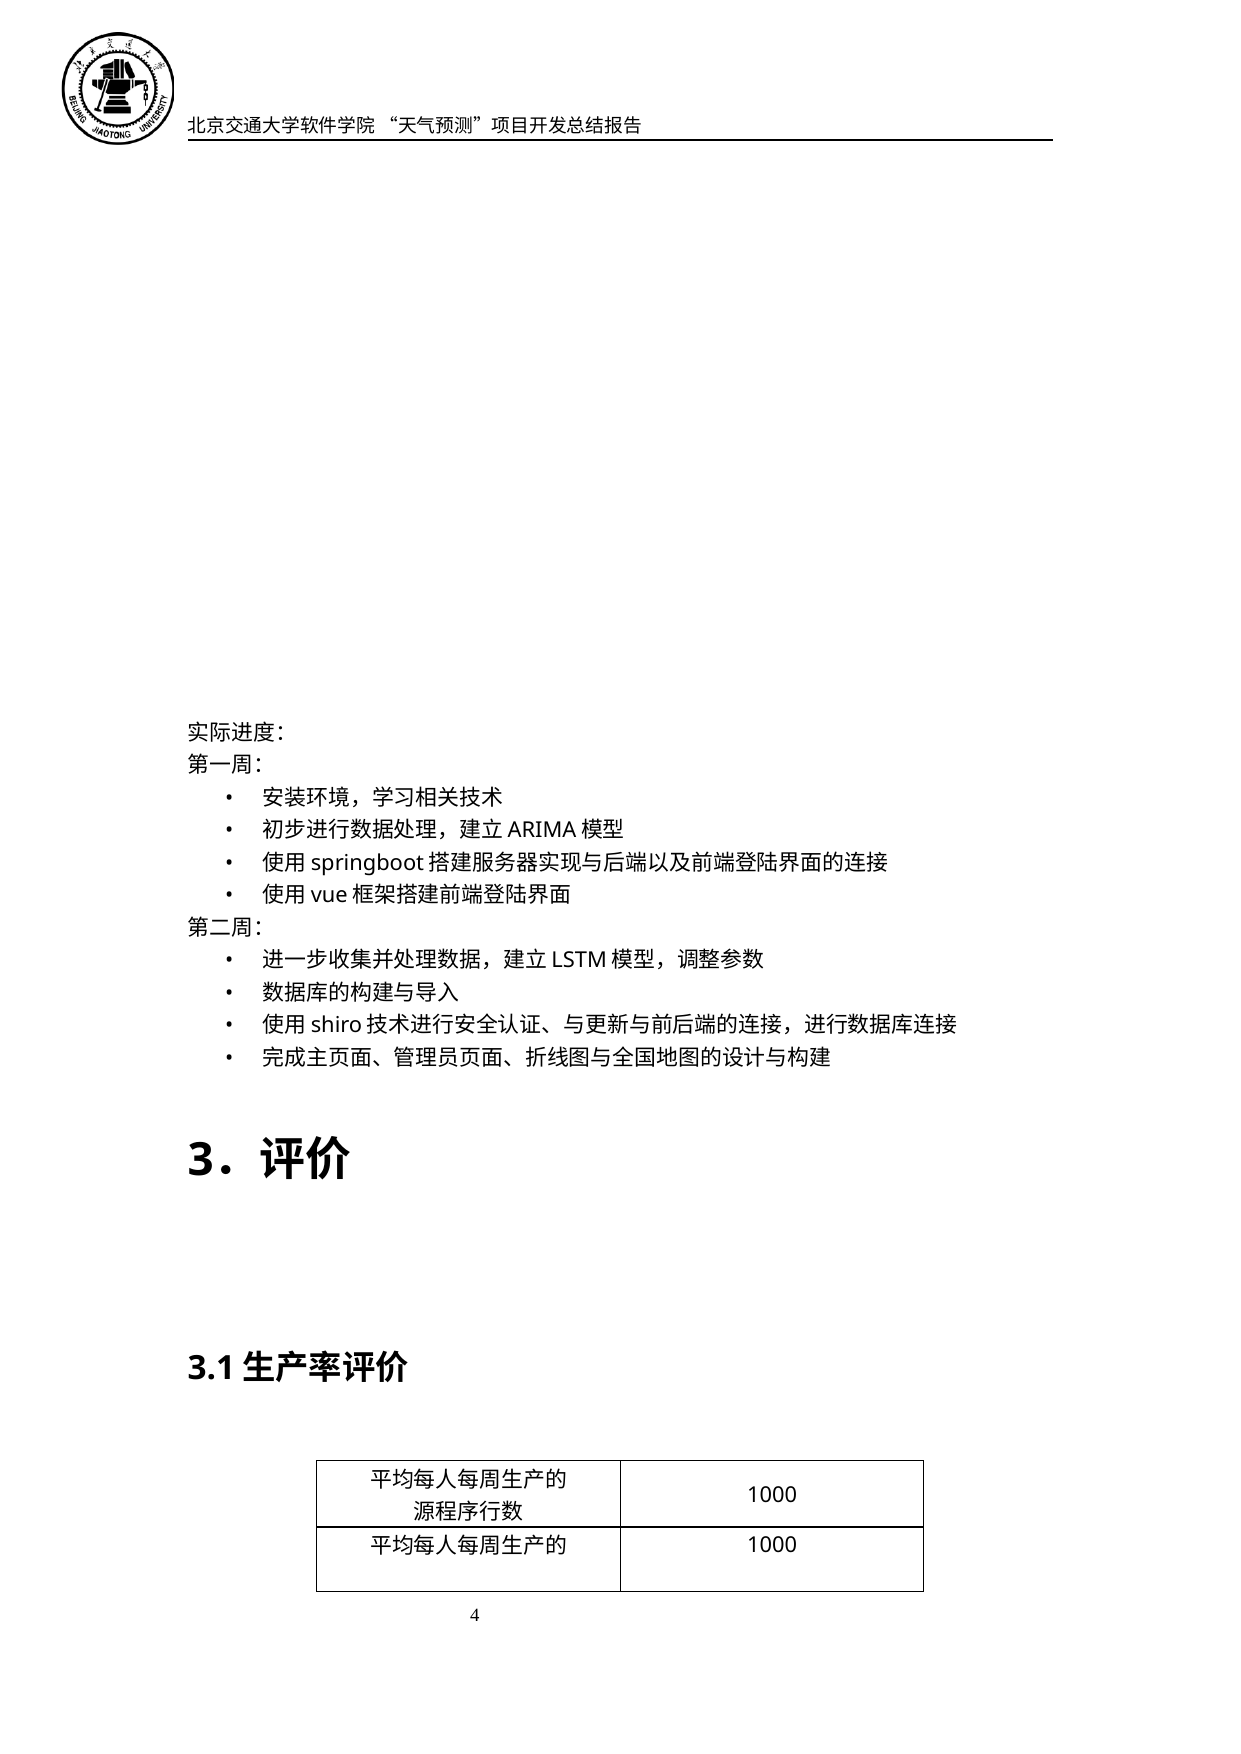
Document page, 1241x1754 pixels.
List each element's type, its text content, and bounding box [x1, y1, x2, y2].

table_cell 1000 [621, 1528, 923, 1591]
subtitle 3.1生产率评价 [187, 1333, 1053, 1398]
picture [61, 32, 174, 145]
subtitle 3．评价 [187, 1107, 1053, 1205]
table_cell 平均每人每周生产的 文档的字数 [317, 1528, 620, 1591]
table_header 1000 [621, 1461, 923, 1526]
list 使用springboot搭建服务器实现与后端以及前端登陆界面的连接 [225, 844, 1053, 877]
list 使用shiro技术进行安全认证、与更新与前后端的连接，进行数据库连接 [225, 1007, 1053, 1039]
list 安装环境，学习相关技术 [225, 779, 1053, 812]
list 使用vue框架搭建前端登陆界面 [225, 877, 1053, 909]
text 实际进度： [187, 714, 1053, 747]
list 数据库的构建与导入 [225, 974, 1053, 1007]
list 初步进行数据处理，建立ARIMA模型 [225, 812, 1053, 844]
table_header 平均每人每周生产的 源程序行数 [317, 1461, 620, 1526]
list 完成主页面、管理员页面、折线图与全国地图的设计与构建 [225, 1039, 1053, 1072]
text 第一周： [187, 747, 1053, 779]
list 进一步收集并处理数据，建立LSTM模型，调整参数 [225, 942, 1053, 974]
text 第二周： [187, 909, 1053, 942]
